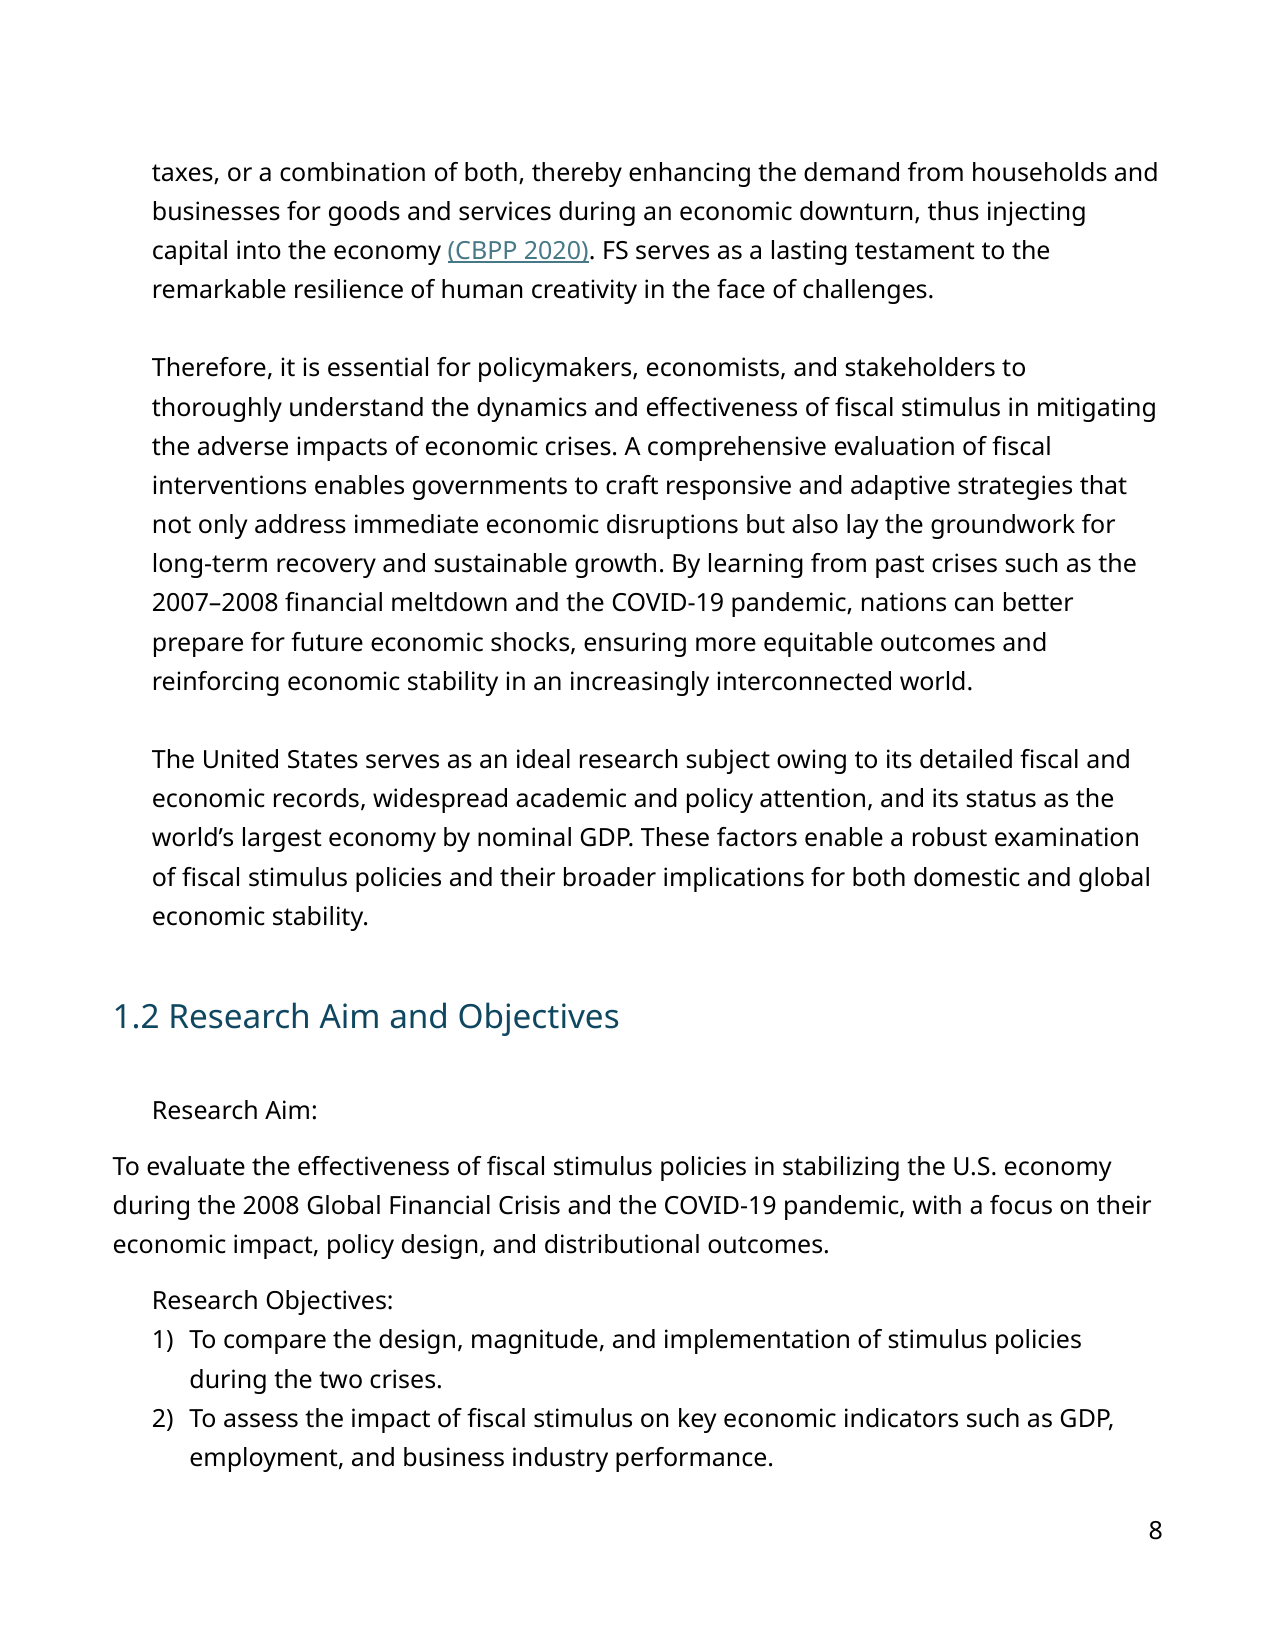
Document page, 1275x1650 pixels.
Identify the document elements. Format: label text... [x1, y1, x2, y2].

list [152, 154, 1162, 306]
text To evaluate the effectiveness of fiscal stimulus policies in stabilizing the U.S. economy during the 2008 Global Financial Crisis and the COVID-19 pandemic, with a focus on their economic impact, policy design, and distributional outcomes. [112, 1149, 1162, 1261]
list Research Objectives: [152, 1283, 1162, 1317]
subtitle 1.2 Research Aim and Objectives [112, 993, 1162, 1039]
list Therefore, it is essential for policymakers, economists, and stakeholders to thoroughly understand the dynamics and effectiveness of fiscal stimulus in mitigating the adverse impacts of economic crises. A comprehensive evaluation of fiscal interventions enables governments to craft responsive and adaptive strategies that not only address immediate economic disruptions but also lay the groundwork for long-term recovery and sustainable growth. By learning from past crises such as the 2007–2008 financial meltdown and the COVID-19 pandemic, nations can better prepare for future economic shocks, ensuring more equitable outcomes and reinforcing economic stability in an increasingly interconnected world. [152, 350, 1162, 697]
list To assess the impact of fiscal stimulus on key economic indicators such as GDP, employment, and business industry performance. [152, 1401, 1162, 1474]
list Research Aim: [152, 1093, 1162, 1127]
list The United States serves as an ideal research subject owing to its detailed fiscal and economic records, widespread academic and policy attention, and its status as the world’s largest economy by nominal GDP. These factors enable a robust examination of fiscal stimulus policies and their broader implications for both domestic and global economic stability. [152, 742, 1162, 932]
list To compare the design, magnitude, and implementation of stimulus policies during the two crises. [152, 1322, 1162, 1395]
